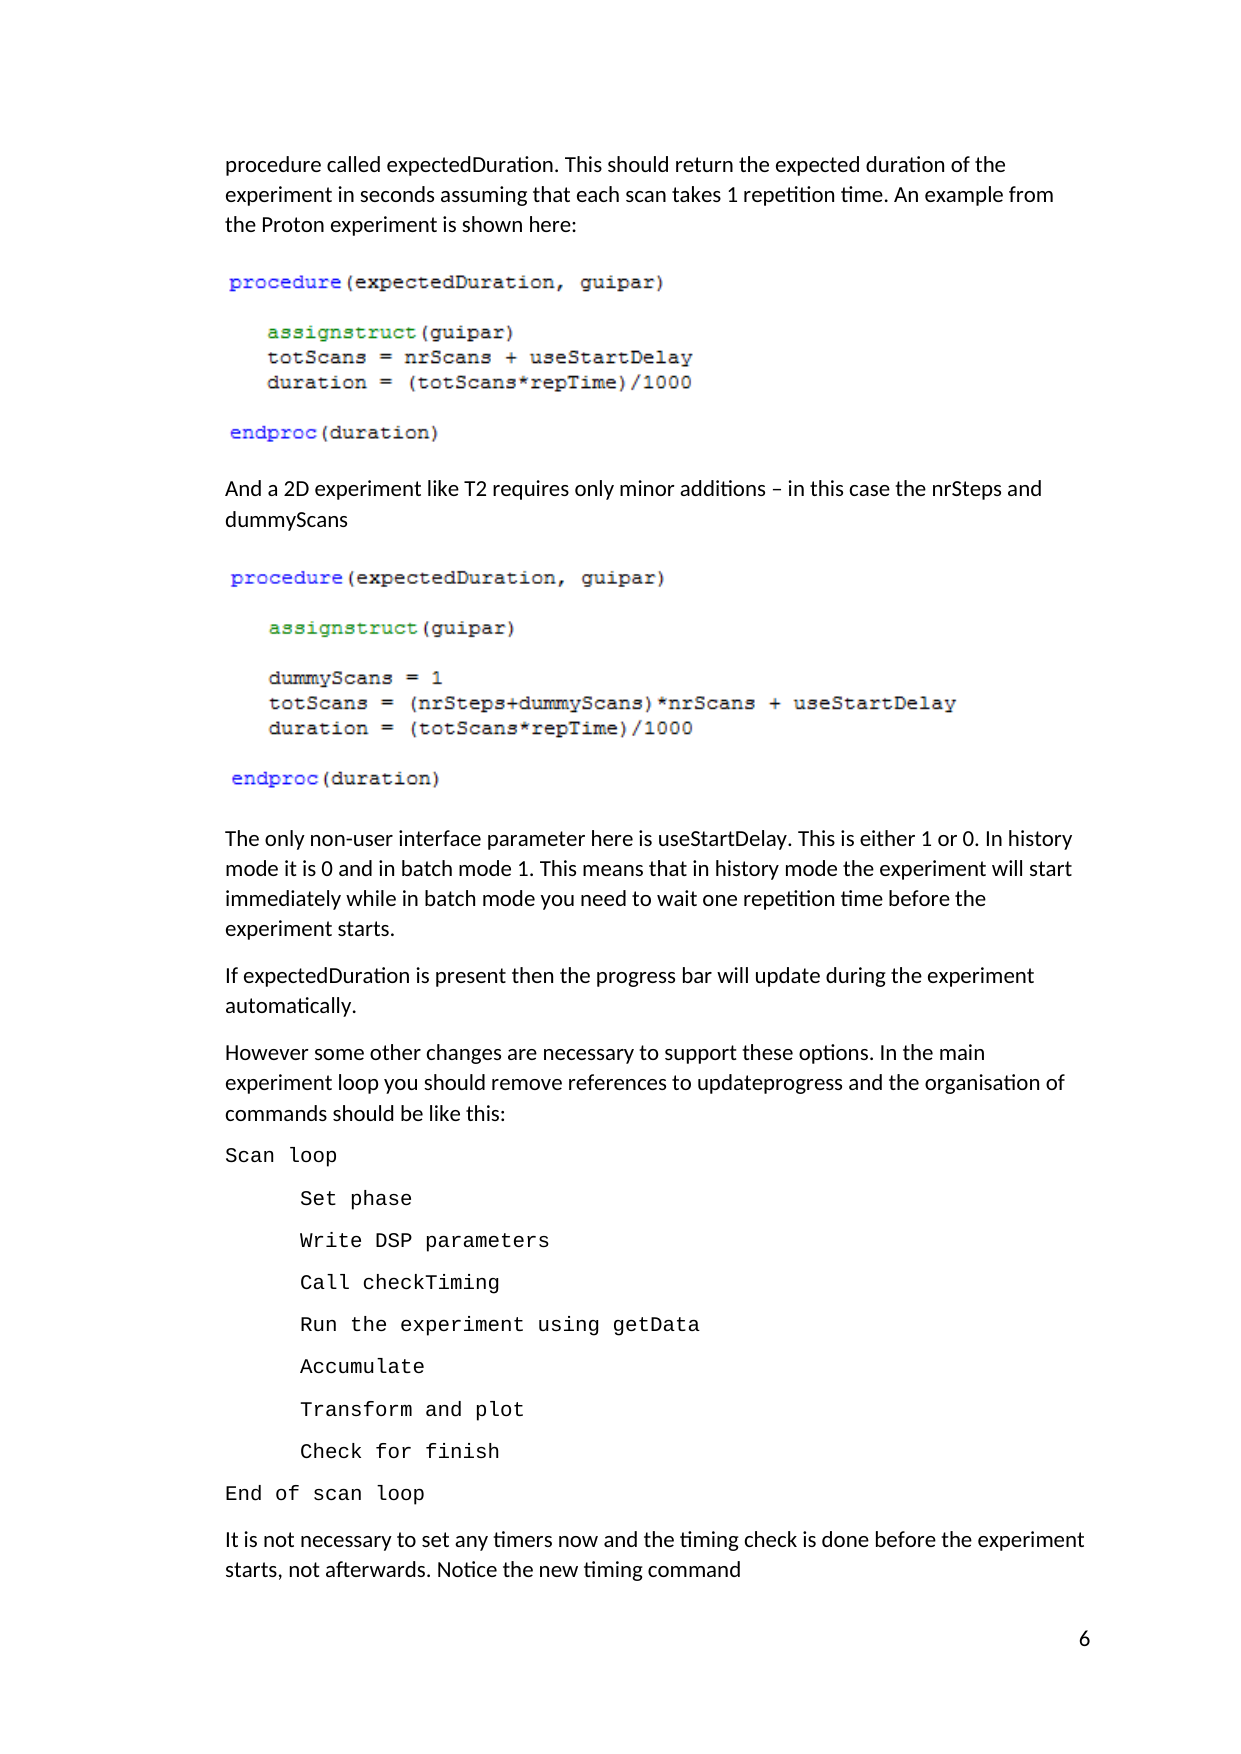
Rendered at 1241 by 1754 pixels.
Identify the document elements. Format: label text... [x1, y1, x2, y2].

text Run the experiment using getData [300, 1314, 1090, 1338]
text End of scan loop [225, 1483, 1090, 1507]
text However some other changes are necessary to support these options. In the main experiment loop you should remove references to updateprogress and the organisation of commands should be like this: [225, 1038, 1090, 1127]
text The only non-user interface parameter here is useStartDelay. This is either 1 or 0. In history mode it is 0 and in batch mode 1. This means that in history mode the experiment will start immediately while in batch mode you need to wait one repetition time before the experiment starts. [225, 824, 1090, 942]
text It is not necessary to set any timers now and the timing check is done before the experiment starts, not afterwards. Notice the new timing command [225, 1525, 1090, 1583]
text Call checkTiming [300, 1272, 1090, 1296]
text If expectedDuration is present then the progress bar will update during the experiment automatically. [225, 961, 1090, 1019]
text Transform and plot [300, 1399, 1090, 1422]
picture [225, 551, 986, 805]
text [225, 150, 1090, 238]
text Check for finish [300, 1441, 1090, 1464]
text Set phase [300, 1188, 1090, 1211]
text And a 2D experiment like T2 requires only minor additions – in this case the nrSteps and dummyScans [225, 474, 1090, 533]
text Write DSP parameters [300, 1230, 1090, 1253]
picture [225, 257, 968, 456]
text Accumulate [300, 1356, 1090, 1380]
text Scan loop [225, 1146, 1090, 1169]
